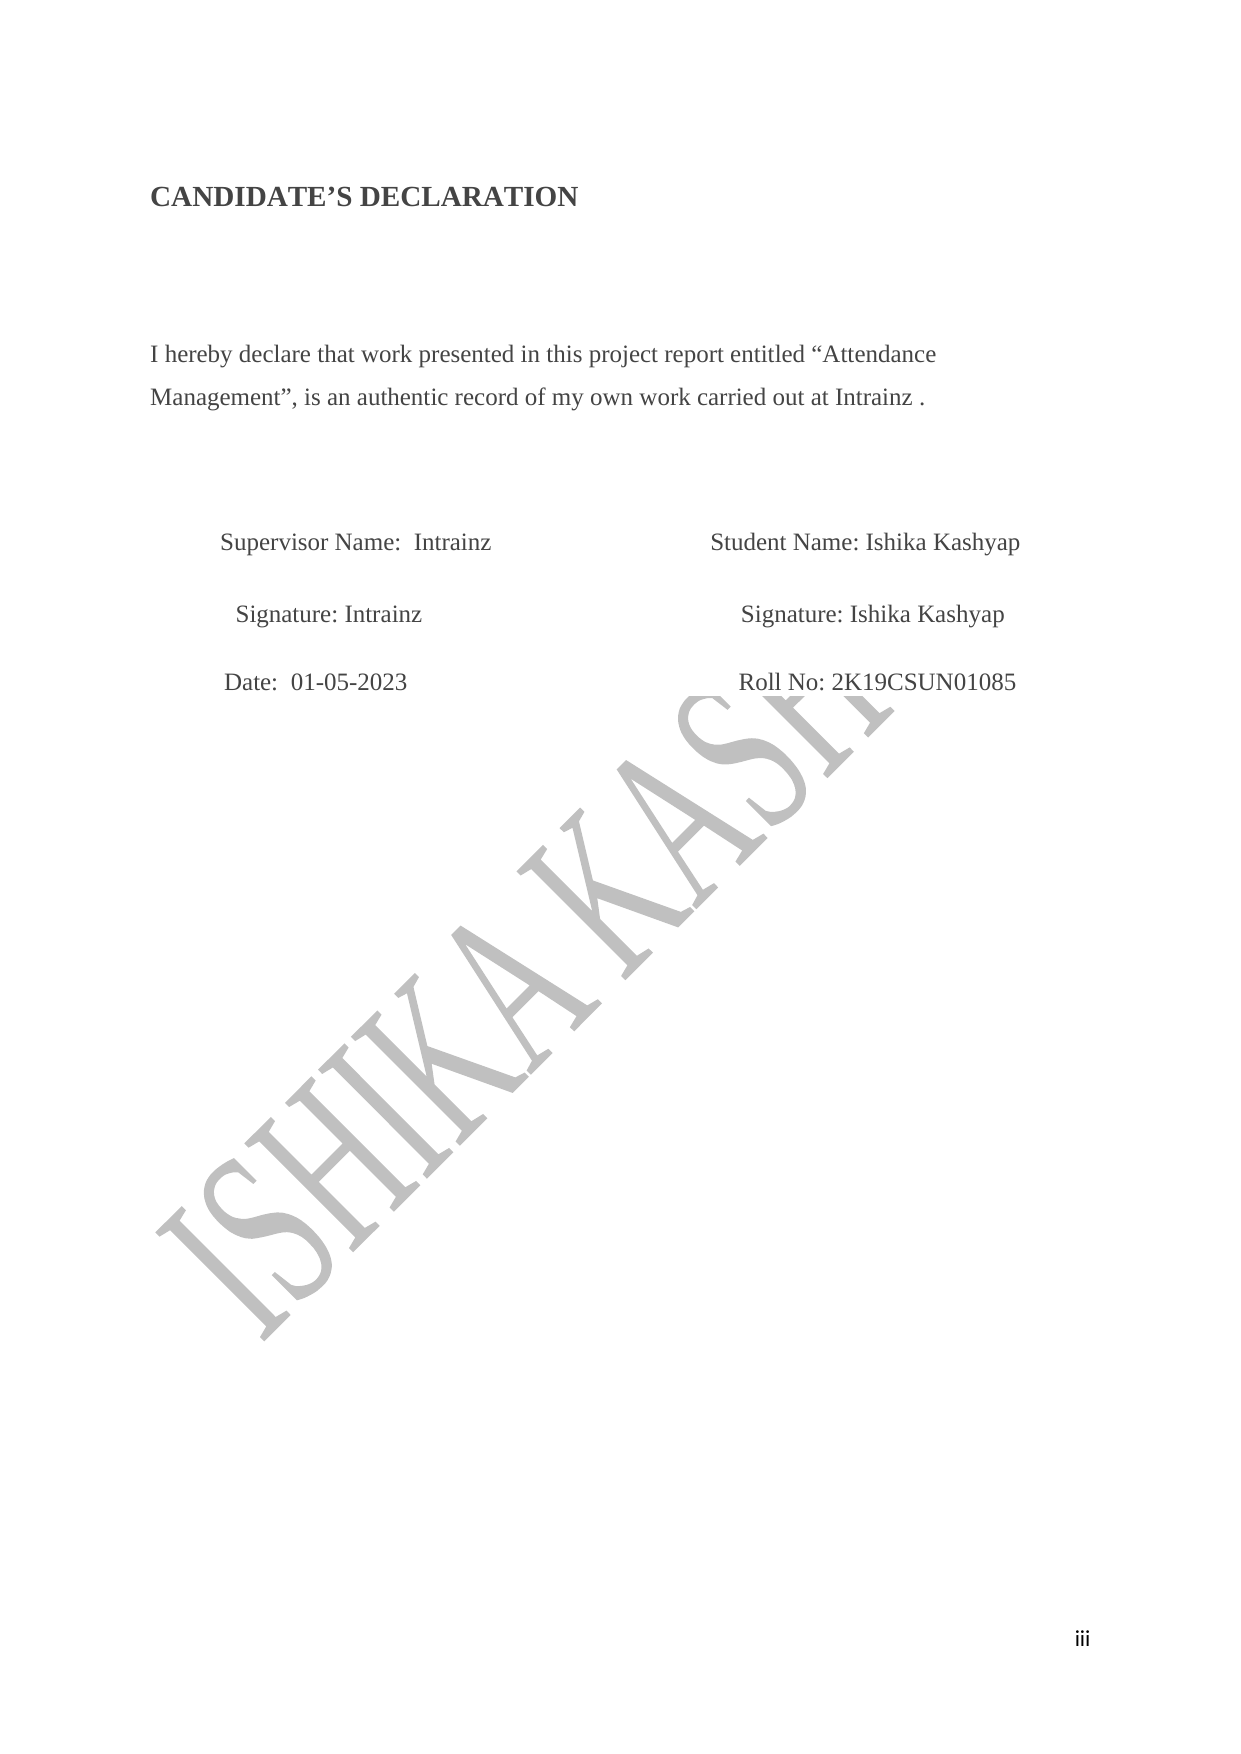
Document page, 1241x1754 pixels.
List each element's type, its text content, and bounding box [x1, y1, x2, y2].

text I hereby declare that work presented in this project report entitled “Attendance Management”, is an authentic record of my own work carried out at Intrainz . [150, 339, 1090, 411]
text Date: 01-05-2023 Roll No: 2K19CSUN01085 [150, 667, 1090, 696]
text CANDIDATE’S DECLARATION [150, 179, 1090, 213]
text Supervisor Name: Intrainz Student Name: Ishika Kashyap [150, 527, 1090, 555]
text Signature: Intrainz Signature: Ishika Kashyap [150, 599, 1090, 628]
